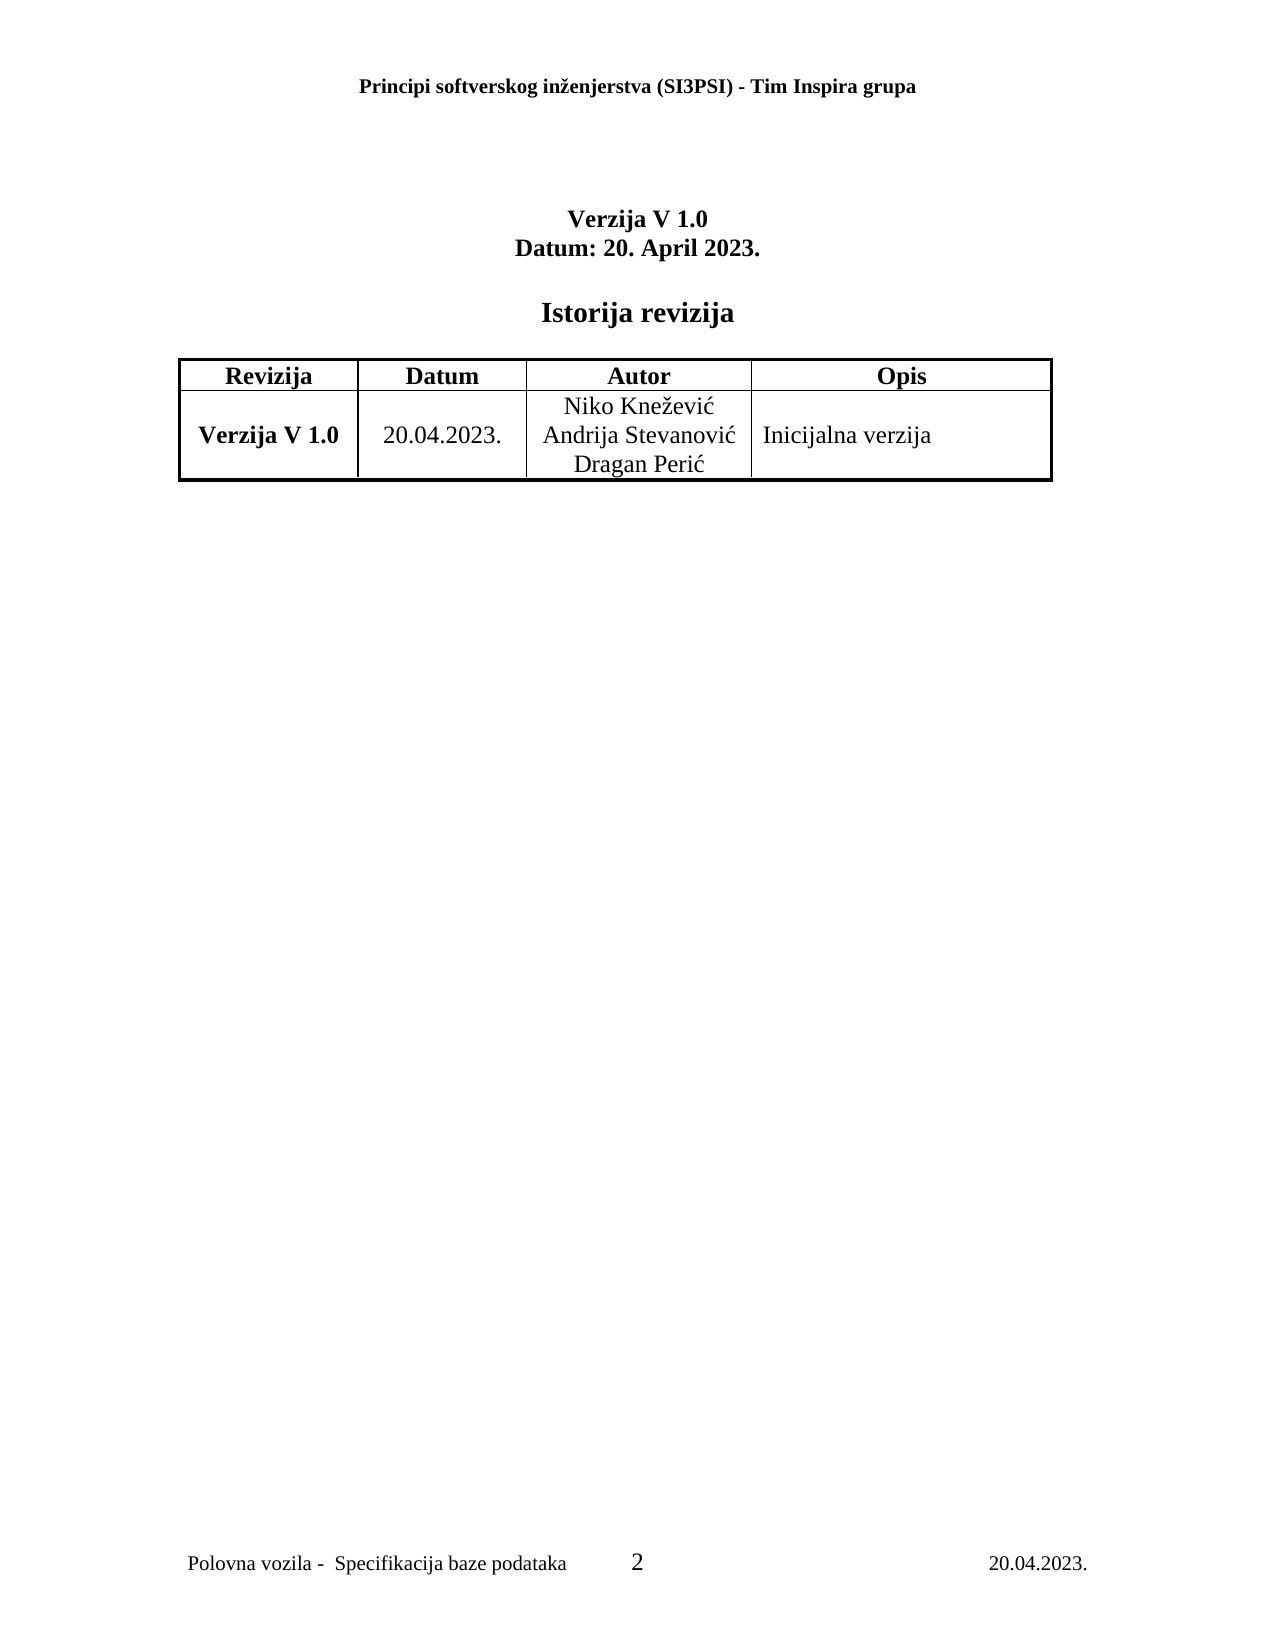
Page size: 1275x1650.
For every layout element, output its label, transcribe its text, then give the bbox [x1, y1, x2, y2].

table_header Opis [752, 361, 1050, 389]
text Verzija V 1.0 [187, 204, 1087, 233]
table_cell Inicijalna verzija [752, 391, 1050, 477]
table_header Datum [359, 361, 526, 389]
table_header Revizija [181, 361, 357, 389]
table_cell Verzija V 1.0 [181, 391, 357, 477]
text Istorija revizija [187, 295, 1087, 329]
table_cell 20.04.2023. [359, 391, 526, 477]
text Datum: 20. April 2023. [187, 233, 1087, 262]
table_header Autor [527, 361, 751, 389]
table_cell Niko Knežević Andrija Stevanović Dragan Perić [527, 391, 751, 477]
